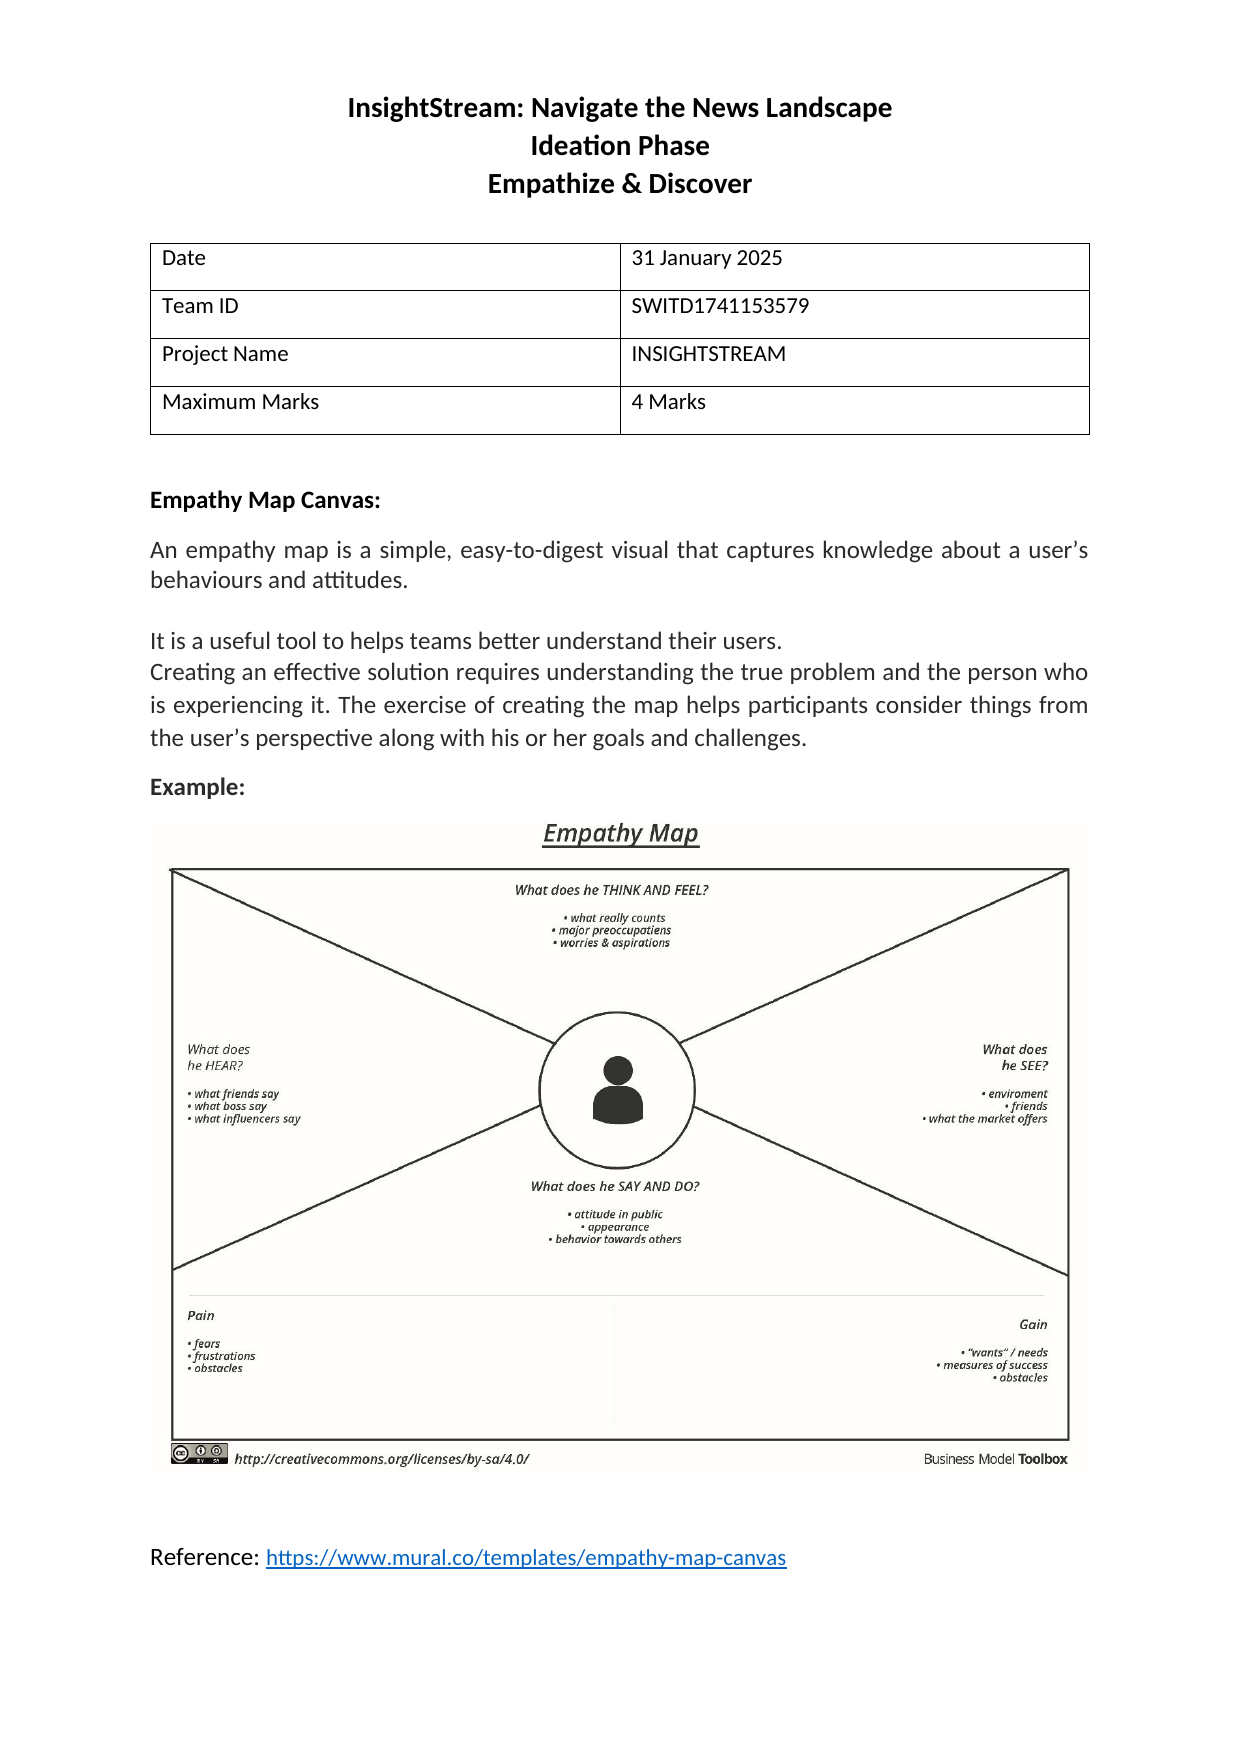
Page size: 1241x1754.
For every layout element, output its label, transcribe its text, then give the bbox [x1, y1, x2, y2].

table_cell SWITD1741153579 [621, 291, 1089, 338]
text Example: [150, 771, 1090, 802]
table_cell INSIGHTSTREAM [621, 339, 1089, 386]
text An empathy map is a simple, easy-to-digest visual that captures knowledge about a user’s behaviours and attitudes. [150, 534, 1090, 595]
table_header Date [151, 244, 620, 290]
text Empathy Map Canvas: [150, 484, 1090, 515]
table_header 31 January 2025 [621, 244, 1089, 290]
text Reference: https://www.mural.co/templates/empathy-map-canvas [150, 1541, 1090, 1572]
text Creating an effective solution requires understanding the true problem and the person who is experiencing it. The exercise of creating the map helps participants consider things from the user’s perspective along with his or her goals and challenges. [150, 656, 1090, 752]
picture [150, 821, 1091, 1473]
text Empathize & Discover [150, 166, 1090, 201]
text It is a useful tool to helps teams better understand their users. [150, 625, 1090, 656]
table_cell Team ID [151, 291, 620, 338]
text Ideation Phase [150, 127, 1090, 163]
table_cell Maximum Marks [151, 387, 620, 434]
text InsightStream: Navigate the News Landscape [150, 89, 1090, 124]
table_cell Project Name [151, 339, 620, 386]
table_cell 4 Marks [621, 387, 1089, 434]
